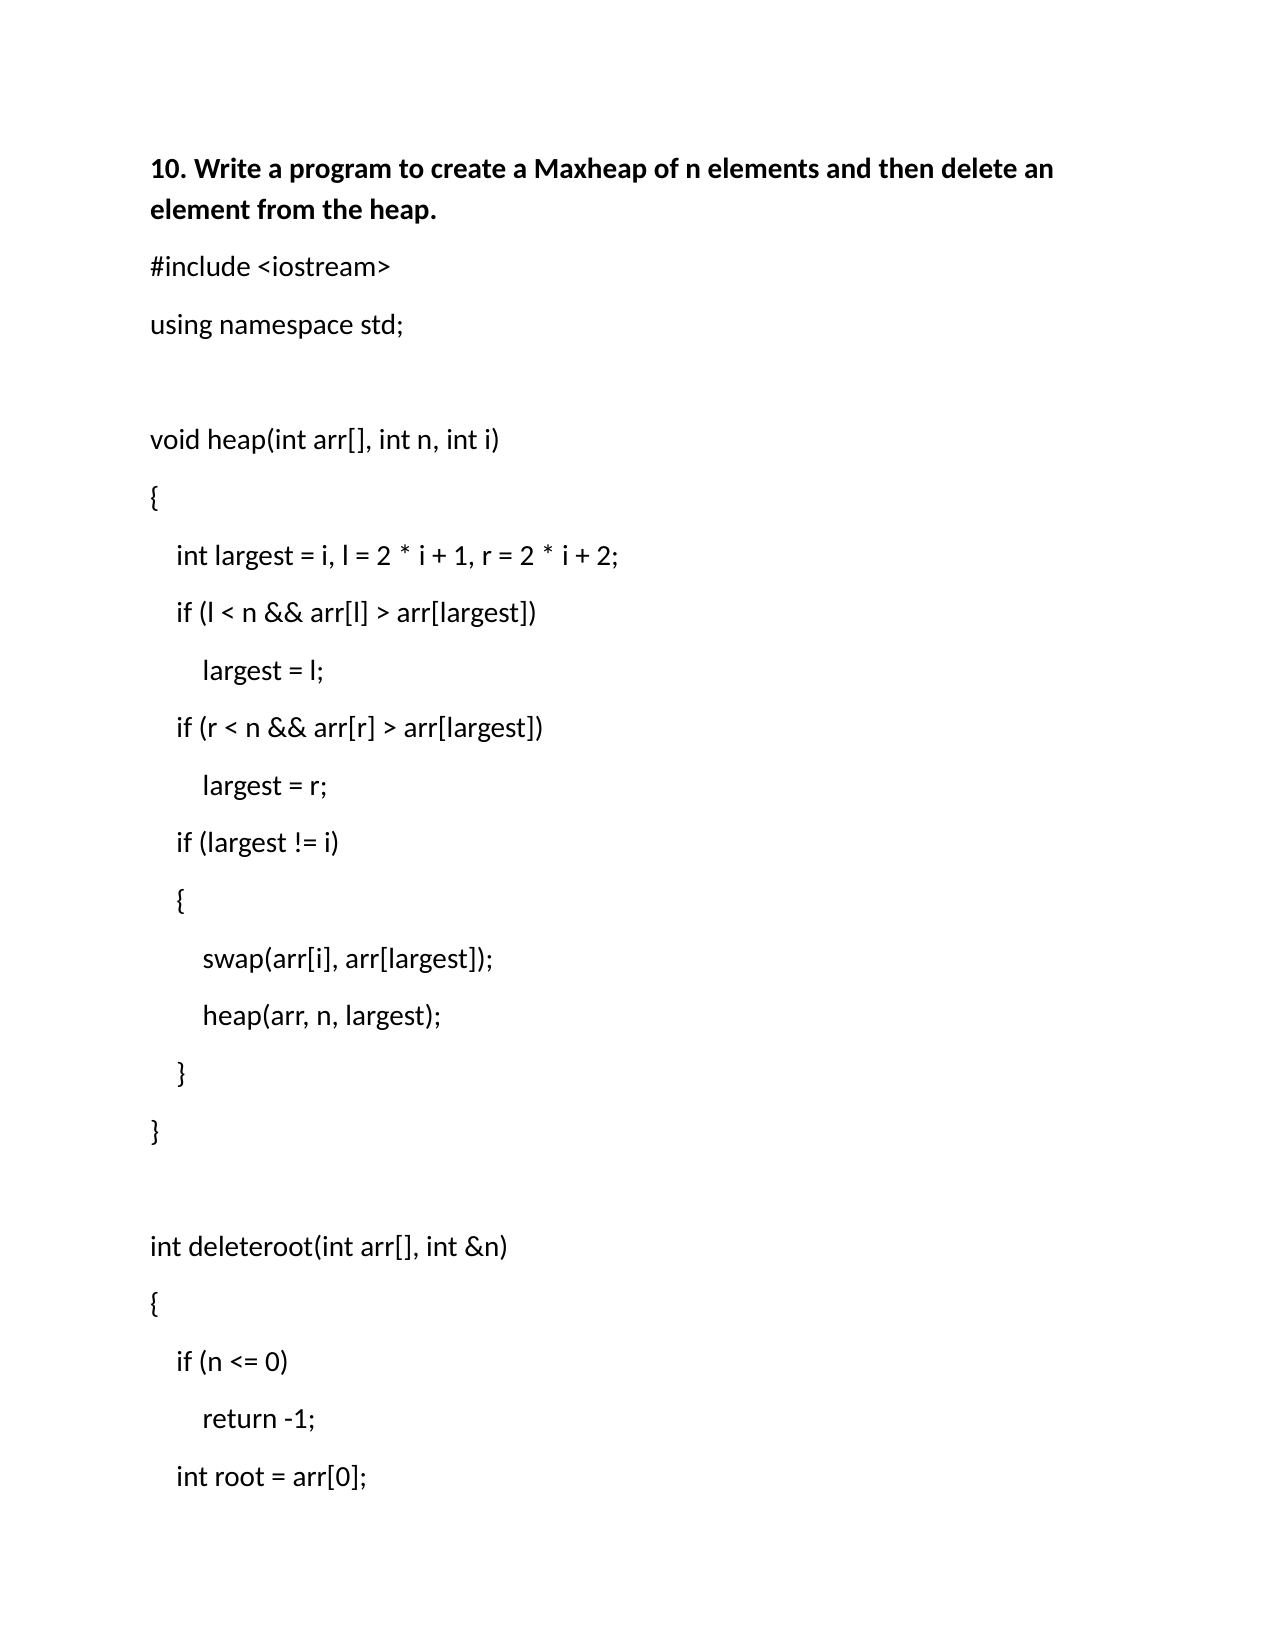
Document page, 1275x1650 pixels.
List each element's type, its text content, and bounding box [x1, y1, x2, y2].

text { [150, 1285, 1125, 1321]
text if (l < n && arr[l] > arr[largest]) [150, 594, 1125, 630]
text return -1; [150, 1401, 1125, 1436]
text void heap(int arr[], int n, int i) [150, 421, 1125, 457]
text #include <iostream> [150, 248, 1125, 284]
text if (r < n && arr[r] > arr[largest]) [150, 709, 1125, 745]
text if (n <= 0) [150, 1343, 1125, 1379]
text int largest = i, l = 2 * i + 1, r = 2 * i + 2; [150, 537, 1125, 572]
text } [150, 1055, 1125, 1091]
text swap(arr[i], arr[largest]); [150, 940, 1125, 975]
text int root = arr[0]; [150, 1458, 1125, 1494]
text { [150, 479, 1125, 514]
text { [150, 882, 1125, 918]
text largest = l; [150, 652, 1125, 687]
text using namespace std; [150, 306, 1125, 342]
text } [150, 1113, 1125, 1148]
text if (largest != i) [150, 824, 1125, 860]
text 10. Write a program to create a Maxheap of n elements and then delete an element from the heap. [150, 150, 1125, 227]
text heap(arr, n, largest); [150, 997, 1125, 1033]
text int deleteroot(int arr[], int &n) [150, 1228, 1125, 1263]
text largest = r; [150, 767, 1125, 803]
